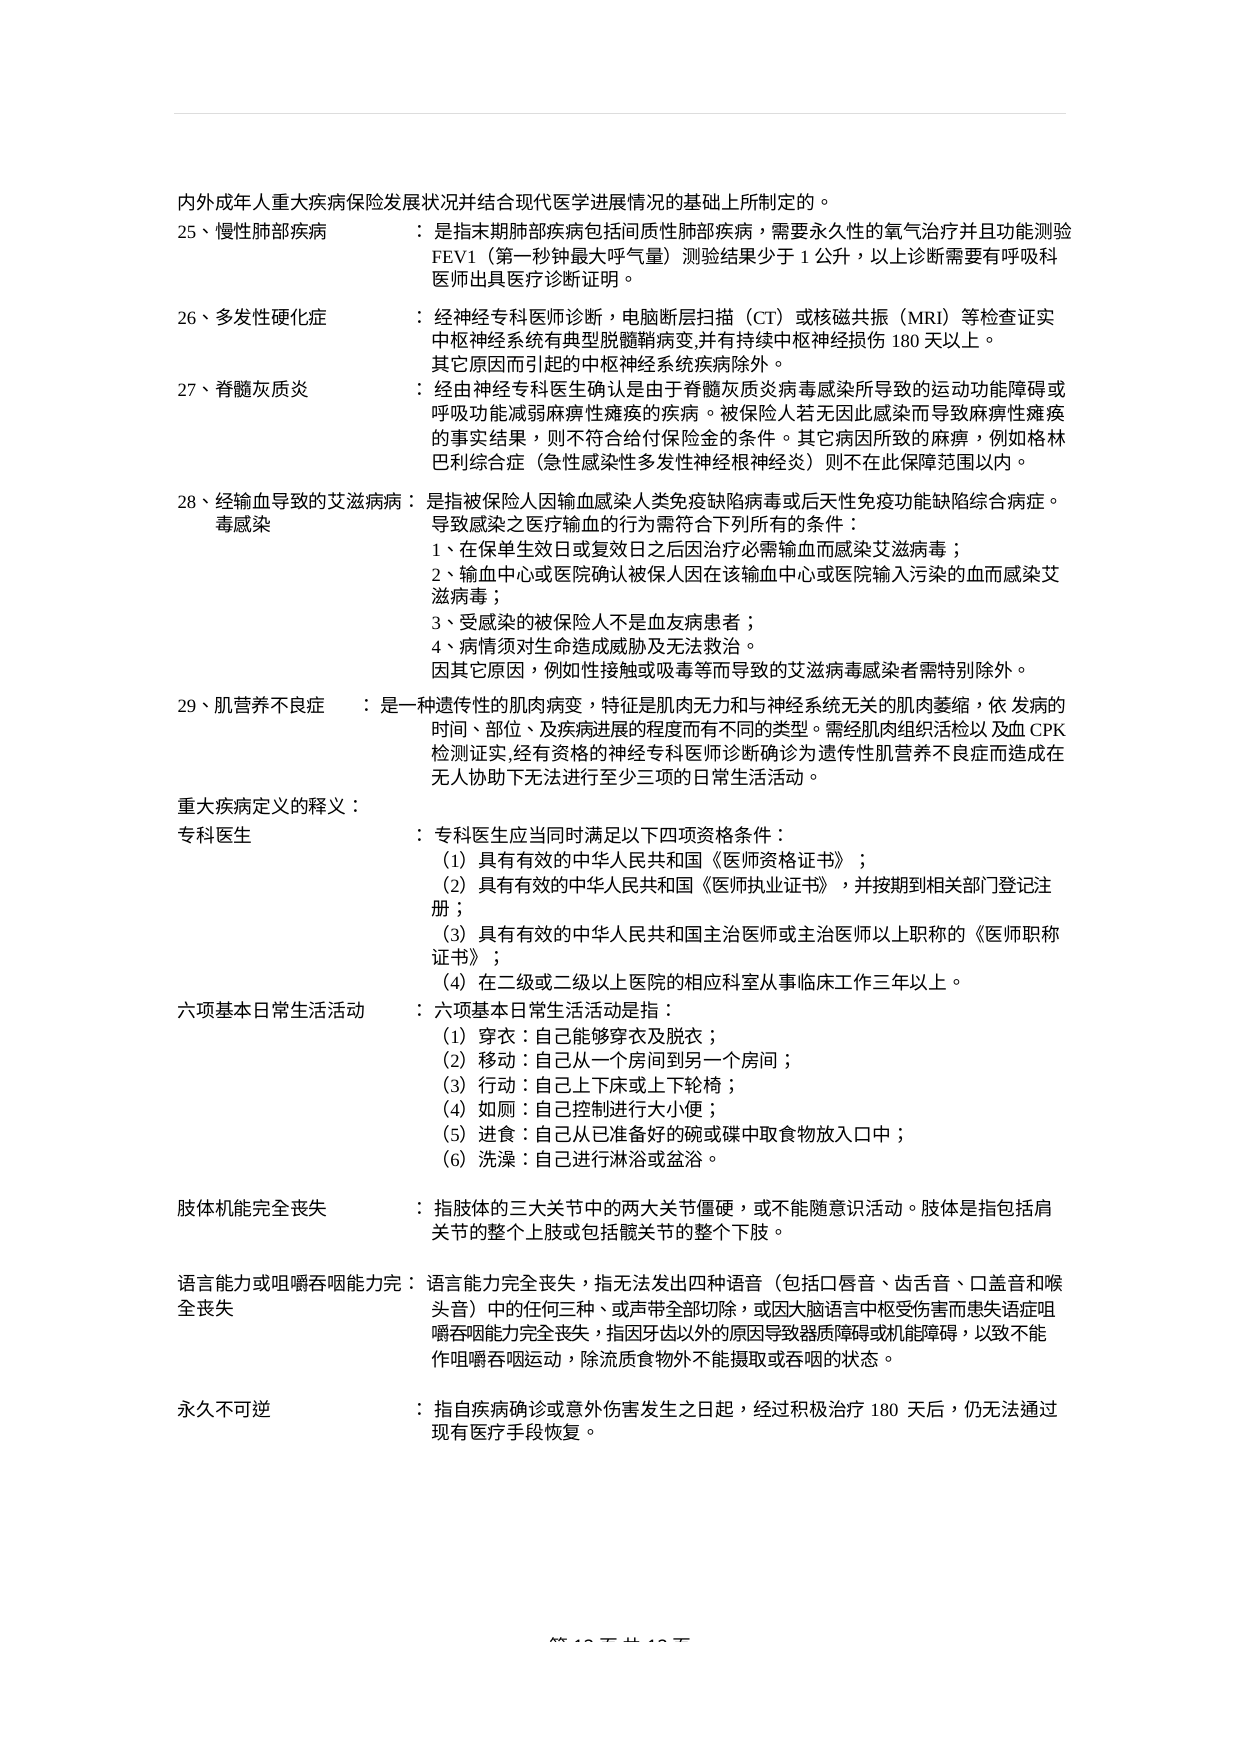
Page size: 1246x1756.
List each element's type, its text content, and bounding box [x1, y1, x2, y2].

text 1、在保单生效日或复效日之后因治疗必需输血而感染艾滋病毒； [431, 536, 1081, 561]
text 重大疾病定义的释义： [177, 794, 1081, 819]
text 其它原因而引起的中枢神经系统疾病除外。 [431, 353, 1081, 376]
text （4）如厕：自己控制进行大小便； [431, 1097, 1081, 1122]
text 4、病情须对生命造成威胁及无法救治。 [431, 634, 1081, 659]
text 头音）中的任何三种、或声带全部切除，或因大脑语言中枢受伤害而患失语症咀嚼吞咽能力完全丧失，指因牙齿以外的原因导致器质障碍或机能障碍，以致不能作咀嚼吞咽运动，除流质食物外不能摄取或吞咽的状态。 [431, 1296, 1066, 1371]
text （3）具有有效的中华人民共和国主治医师或主治医师以上职称的《医师职称证书》； [431, 922, 1066, 969]
text 专科医生 ： 专科医生应当同时满足以下四项资格条件： [177, 823, 1081, 847]
text （2）具有有效的中华人民共和国《医师执业证书》，并按期到相关部门登记注册； [431, 874, 1066, 921]
text （4）在二级或二级以上医院的相应科室从事临床工作三年以上。六项基本日常生活活动 ： 六项基本日常生活活动是指： [177, 969, 967, 1023]
text 内外成年人重大疾病保险发展状况并结合现代医学进展情况的基础上所制定的。 [177, 189, 1081, 215]
text 2、输血中心或医院确认被保人因在该输血中心或医院输入污染的血而感染艾滋病毒； [431, 562, 1066, 609]
text 26、多发性硬化症 ： 经神经专科医师诊断，电脑断层扫描（CT）或核磁共振（MRI）等检查证实中枢神经系统有典型脱髓鞘病变,并有持续中枢神经损伤 180 天以上。 [177, 306, 1066, 353]
text （1）具有有效的中华人民共和国《医师资格证书》； [431, 847, 1081, 873]
text （6）洗澡：自己进行淋浴或盆浴。 [431, 1146, 1081, 1171]
text 25、慢性肺部疾病 ： 是指末期肺部疾病包括间质性肺部疾病，需要永久性的氧气治疗并且功能测验 [177, 218, 1081, 244]
text 肢体机能完全丧失 ： 指肢体的三大关节中的两大关节僵硬，或不能随意识活动。肢体是指包括肩关节的整个上肢或包括髋关节的整个下肢。 [177, 1195, 1066, 1245]
text 永久不可逆 ： 指自疾病确诊或意外伤害发生之日起，经过积极治疗 180 天后，仍无法通过现有医疗手段恢复。 [177, 1398, 1066, 1445]
text FEV1（第一秒钟最大呼气量）测验结果少于 1 公升，以上诊断需要有呼吸科医师出具医疗诊断证明。 [431, 244, 1066, 292]
text 语言能力或咀嚼吞咽能力完： 语言能力完全丧失，指无法发出四种语音（包括口唇音、齿舌音、口盖音和喉 [177, 1270, 1081, 1296]
text （3）行动：自己上下床或上下轮椅； [431, 1073, 1081, 1097]
text 3、受感染的被保险人不是血友病患者； [431, 609, 1081, 634]
text 因其它原因，例如性接触或吸毒等而导致的艾滋病毒感染者需特别除外。 [431, 659, 1081, 683]
text 27、脊髓灰质炎 ： 经由神经专科医生确认是由于脊髓灰质炎病毒感染所导致的运动功能障碍或呼吸功能减弱麻痹性瘫痪的疾病。被保险人若无因此感染而导致麻痹性瘫痪的事实结果，则不符合给付保险金的条件。其它病因所致的麻痹，例如格林巴利综合症（急性感染性多发性神经根神经炎）则不在此保障范围以内。 [177, 377, 1066, 475]
text （1）穿衣：自己能够穿衣及脱衣； [431, 1026, 1081, 1048]
text 29、肌营养不良症 ： 是一种遗传性的肌肉病变，特征是肌肉无力和与神经系统无关的肌肉萎缩，依发病的时间、部位、及疾病进展的程度而有不同的类型。需经肌肉组织活检以及血 CPK 检测证实,经有资格的神经专科医师诊断确诊为遗传性肌营养不良症而造成在无人协助下无法进行至少三项的日常生活活动。 [177, 693, 1066, 790]
text （5）进食：自己从已准备好的碗或碟中取食物放入口中； [431, 1122, 1081, 1146]
text （2）移动：自己从一个房间到另一个房间； [431, 1048, 1081, 1073]
text 毒感染 [215, 513, 271, 536]
text 28、经输血导致的艾滋病病： 是指被保险人因输血感染人类免疫缺陷病毒或后天性免疫功能缺陷综合病症。 [177, 488, 1081, 513]
text 导致感染之医疗输血的行为需符合下列所有的条件： [431, 513, 1081, 536]
text 全丧失 [177, 1296, 233, 1320]
